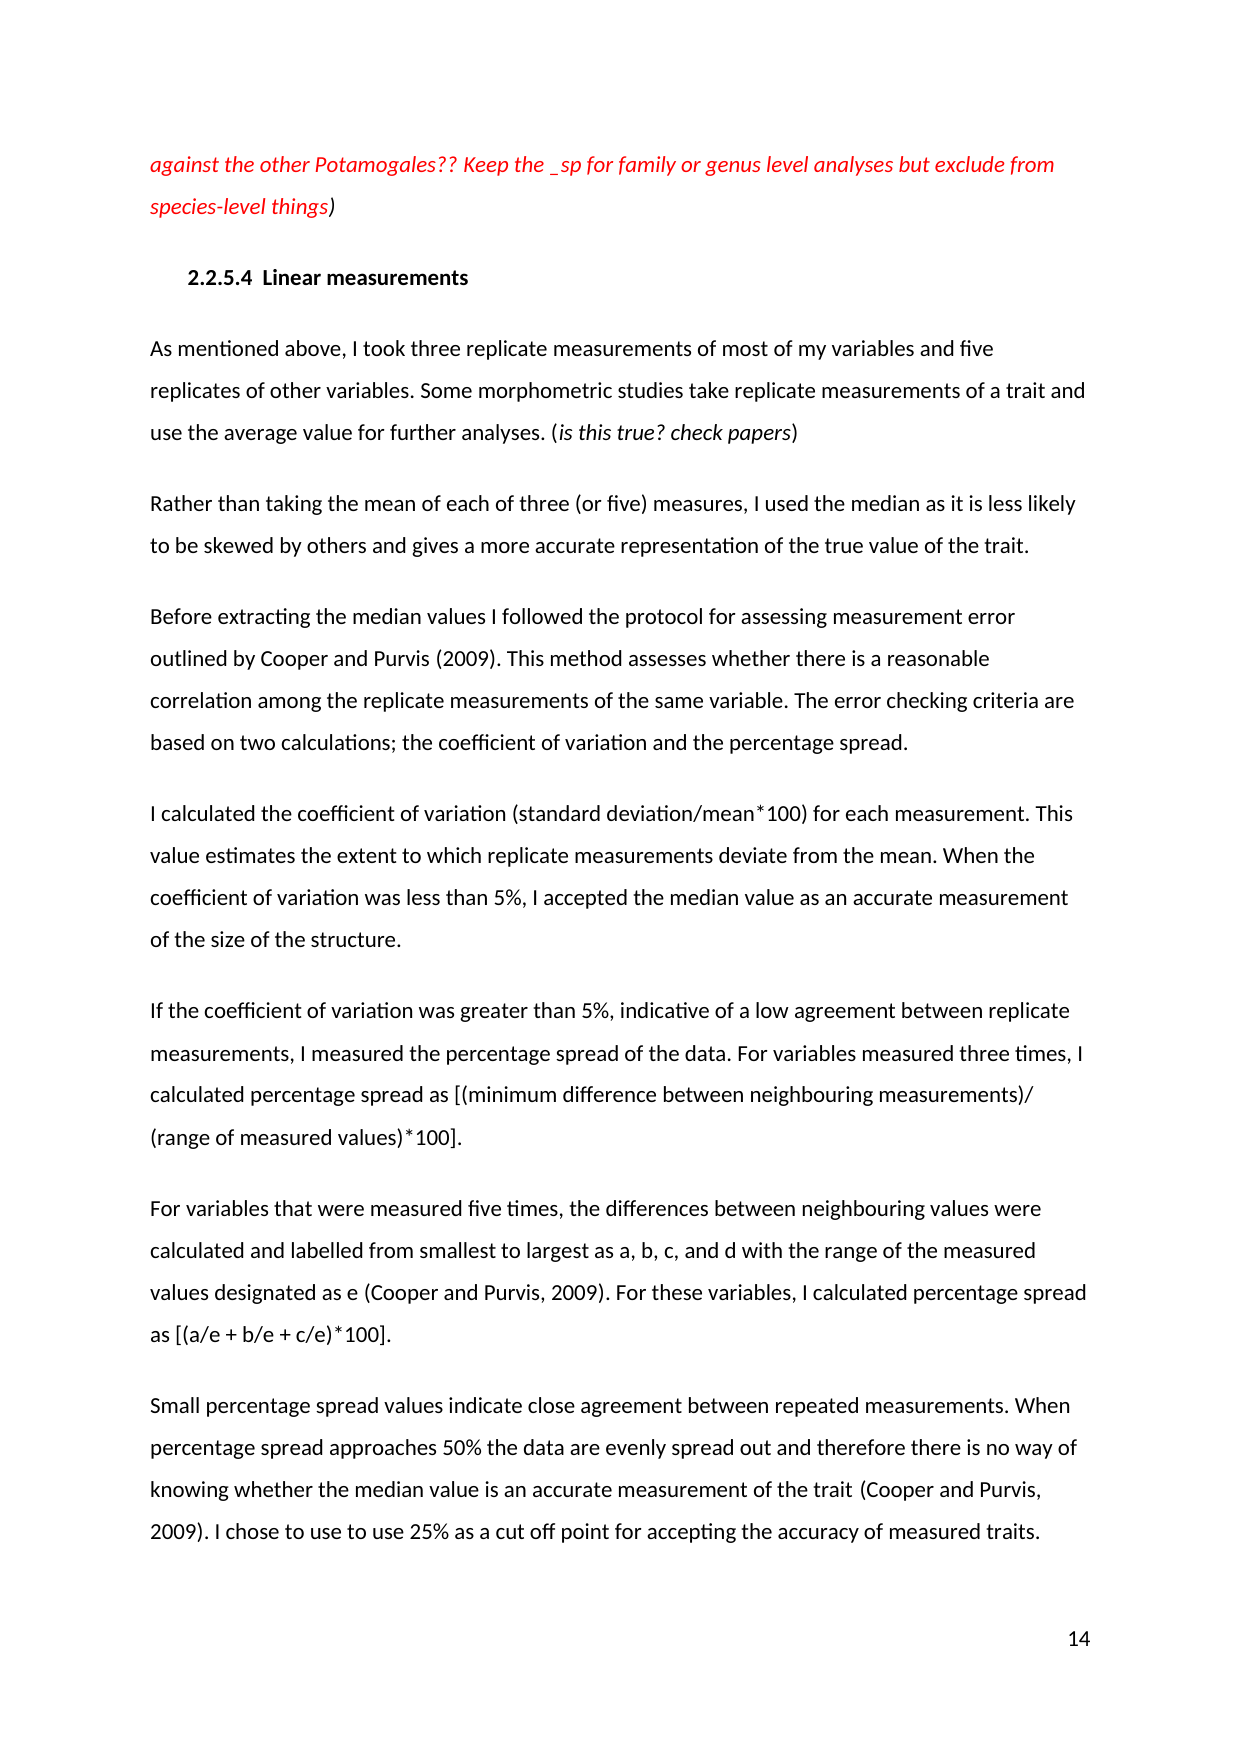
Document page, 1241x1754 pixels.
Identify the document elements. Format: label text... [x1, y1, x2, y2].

text For variables that were measured five times, the differences between neighbouring values were calculated and labelled from smallest to largest as a, b, c, and d with the range of the measured values designated as e (Cooper and Purvis, 2009). For these variables, I calculated percentage spread as [(a/e + b/e + c/e)*100]. [150, 1194, 1090, 1348]
text Rather than taking the mean of each of three (or five) measures, I used the median as it is less likely to be skewed by others and gives a more accurate representation of the true value of the trait. [150, 489, 1090, 559]
text As mentioned above, I took three replicate measurements of most of my variables and five replicates of other variables. Some morphometric studies take replicate measurements of a trait and use the average value for further analyses. (is this true? check papers) [150, 334, 1090, 446]
text Small percentage spread values indicate close agreement between repeated measurements. When percentage spread approaches 50% the data are evenly spread out and therefore there is no way of knowing whether the median value is an accurate measurement of the trait (Cooper and Purvis, 2009). I chose to use to use 25% as a cut off point for accepting the accuracy of measured traits. [150, 1391, 1090, 1545]
list Linear measurements [187, 263, 1090, 291]
text I calculated the coefficient of variation (standard deviation/mean*100) for each measurement. This value estimates the extent to which replicate measurements deviate from the mean. When the coefficient of variation was less than 5%, I accepted the median value as an accurate measurement of the size of the structure. [150, 799, 1090, 953]
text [150, 150, 1090, 220]
text If the coefficient of variation was greater than 5%, indicative of a low agreement between replicate measurements, I measured the percentage spread of the data. For variables measured three times, I calculated percentage spread as [(minimum difference between neighbouring measurements)/ (range of measured values)*100]. [150, 997, 1090, 1151]
text Before extracting the median values I followed the protocol for assessing measurement error outlined by Cooper and Purvis (2009). This method assesses whether there is a reasonable correlation among the replicate measurements of the same variable. The error checking criteria are based on two calculations; the coefficient of variation and the percentage spread. [150, 602, 1090, 756]
